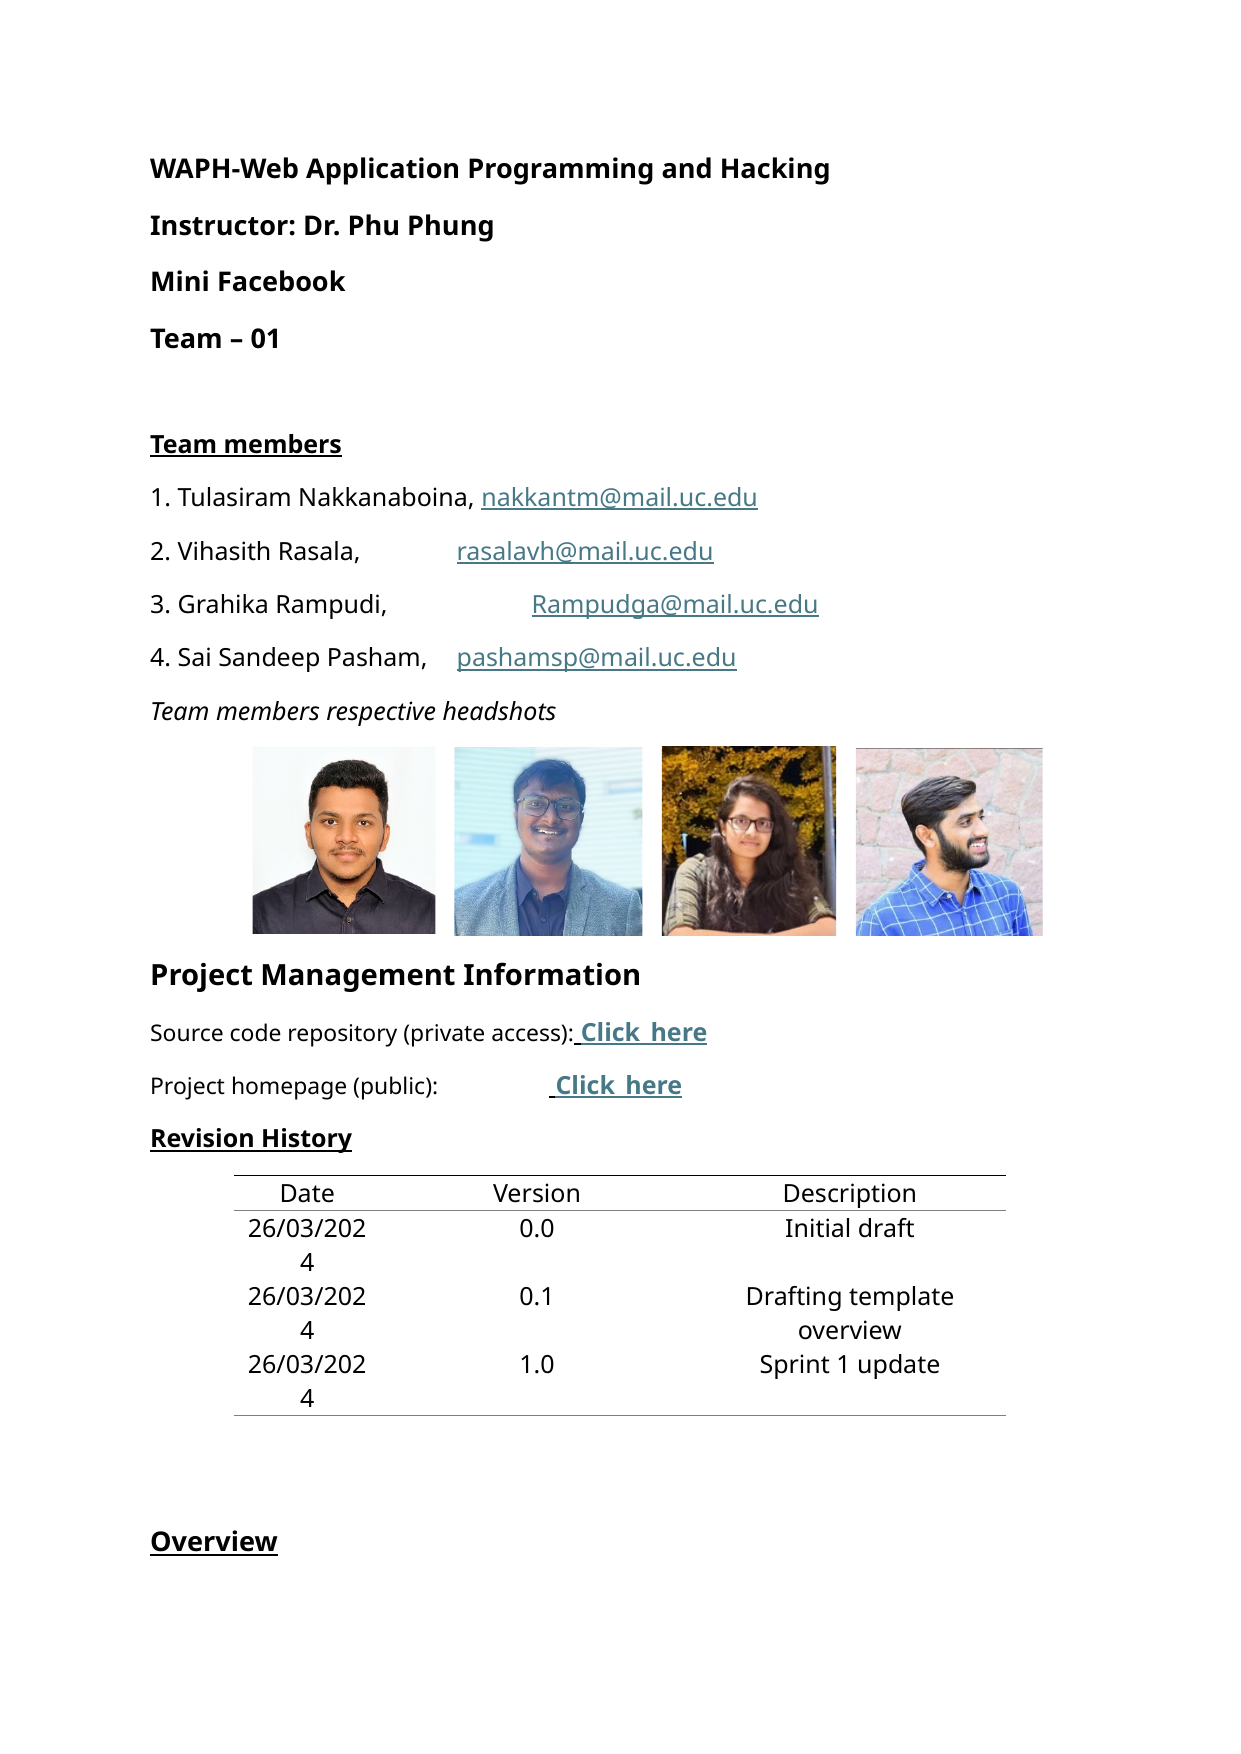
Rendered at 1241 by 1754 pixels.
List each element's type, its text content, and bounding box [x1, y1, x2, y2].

text WAPH-Web Application Programming and Hacking [150, 150, 1090, 187]
picture [251, 747, 436, 933]
table_cell 26/03/2024 [234, 1347, 380, 1415]
table_header Date [234, 1176, 380, 1209]
text Project Management Information [150, 955, 1090, 994]
text 1. Tulasiram Nakkanaboina, nakkantm@mail.uc.edu [150, 480, 1090, 514]
table_cell 26/03/2024 [234, 1211, 380, 1279]
picture [454, 747, 643, 936]
table_cell 1.0 [380, 1347, 693, 1415]
text Team – 01 [150, 319, 1090, 356]
text 2. Vihasith Rasala, rasalavh@mail.uc.edu [150, 533, 1090, 567]
table_cell 0.1 [380, 1279, 693, 1347]
table_header Description [693, 1176, 1006, 1209]
table_cell Initial draft [693, 1211, 1006, 1279]
text Team members [150, 426, 1090, 460]
text Mini Facebook [150, 263, 1090, 300]
table_cell Sprint 1 update [693, 1347, 1006, 1415]
text Project homepage (public): Click_here [150, 1068, 1090, 1102]
text Team members respective headshots [150, 693, 1090, 727]
table_header Version [380, 1176, 693, 1209]
text Revision History [150, 1121, 1090, 1155]
picture [855, 748, 1043, 936]
text Overview [150, 1523, 1090, 1560]
table_cell 0.0 [380, 1211, 693, 1279]
text 4. Sai Sandeep Pasham, pashamsp@mail.uc.edu [150, 640, 1090, 674]
table_cell 26/03/2024 [234, 1279, 380, 1347]
text Instructor: Dr. Phu Phung [150, 206, 1090, 243]
table_cell Drafting template overview [693, 1279, 1006, 1347]
picture [661, 746, 837, 936]
text Source code repository (private access): Click_here [150, 1014, 1090, 1048]
text 3. Grahika Rampudi, Rampudga@mail.uc.edu [150, 587, 1090, 621]
